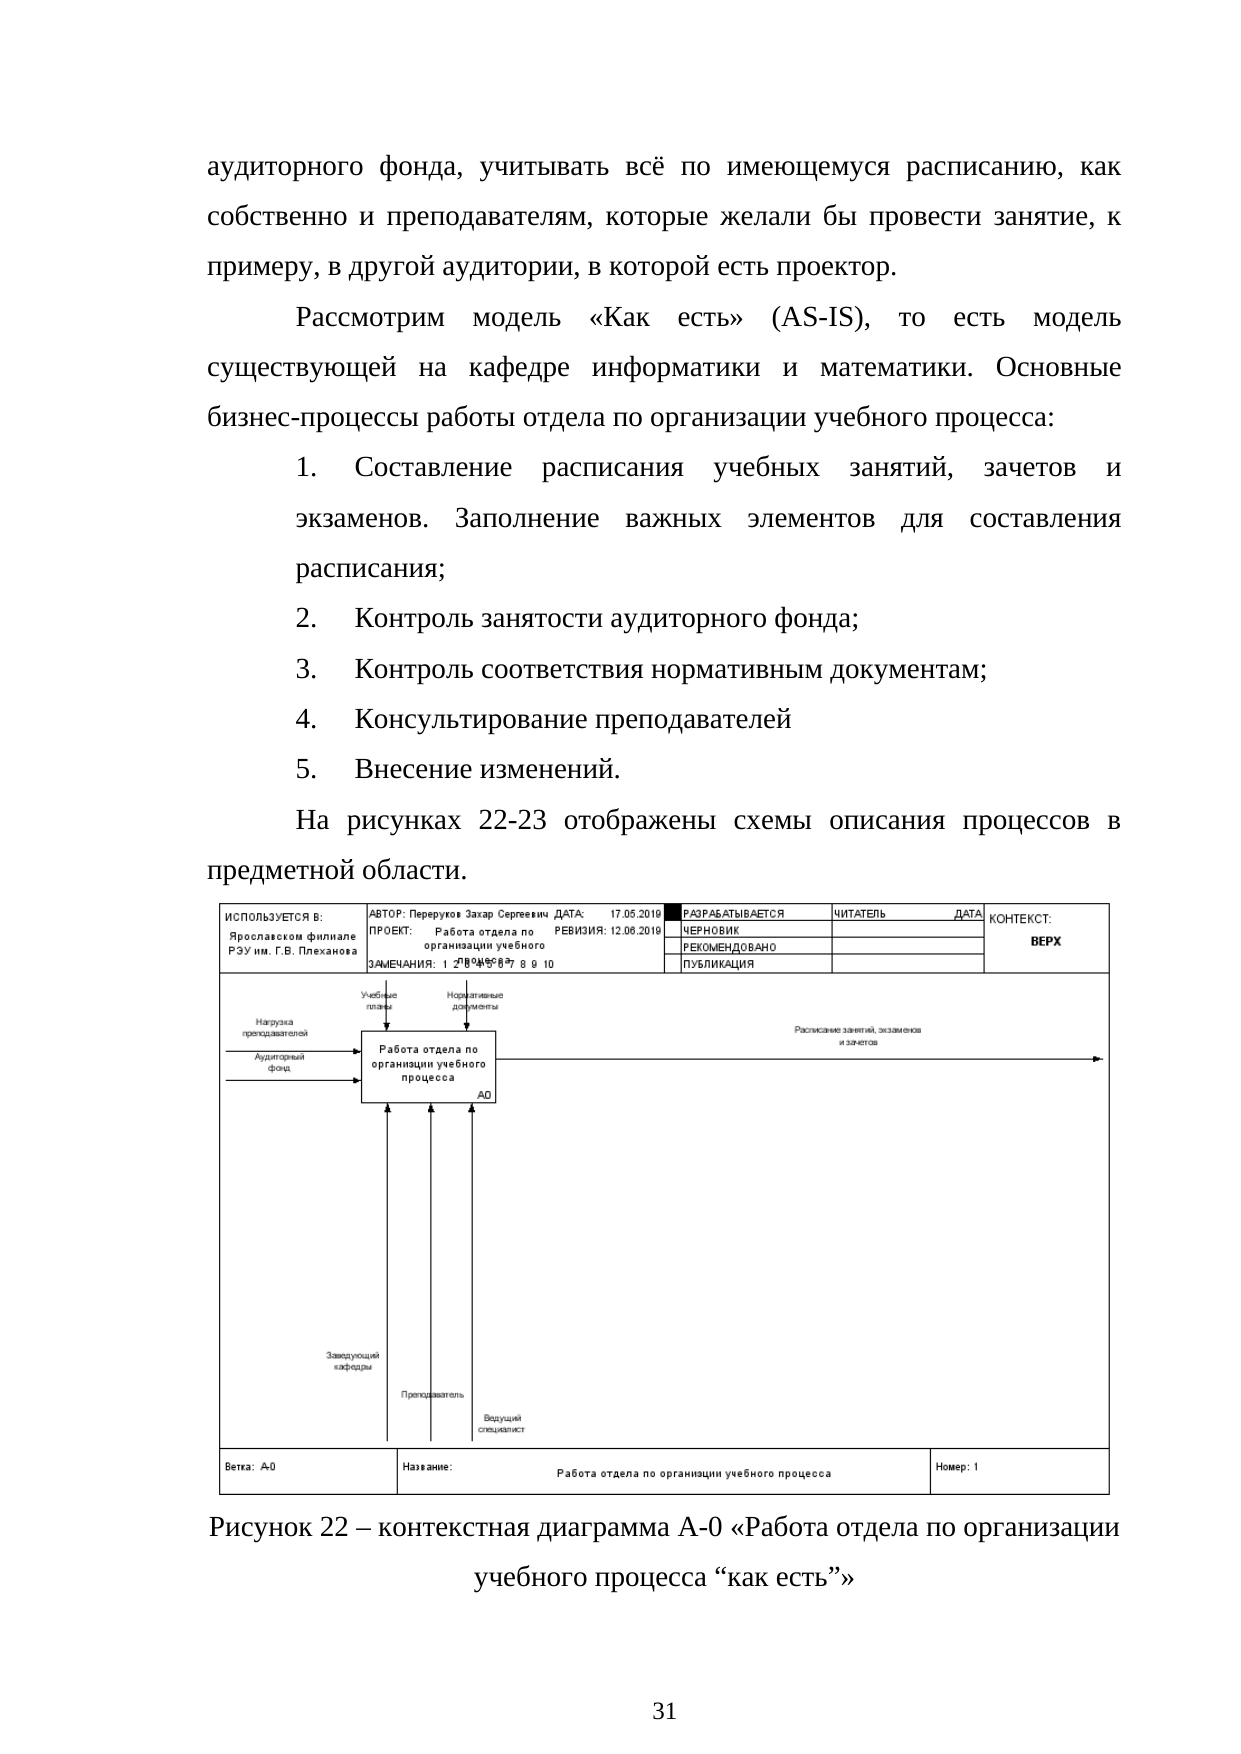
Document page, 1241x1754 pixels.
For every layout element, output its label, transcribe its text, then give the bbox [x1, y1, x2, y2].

picture [218, 902, 1110, 1495]
list Внесение изменений. [295, 751, 1122, 785]
list Контроль соответствия нормативным документам; [295, 651, 1122, 684]
text Рассмотрим модель «Как есть» (AS-IS), то есть модель существующей на кафедре информатики и математики. Основные бизнес-процессы работы отдела по организации учебного процесса: [207, 299, 1122, 433]
list Составление расписания учебных занятий, зачетов и экзаменов. Заполнение важных элементов для составления расписания; [295, 449, 1122, 584]
text На рисунках 22-23 отображены схемы описания процессов в предметной области. [207, 802, 1122, 886]
text Рисунок 22 – контекстная диаграмма A-0 «Работа отдела по организации учебного процесса “как есть”» [207, 1509, 1122, 1593]
list Контроль занятости аудиторного фонда; [295, 601, 1122, 634]
list Консультирование преподавателей [295, 701, 1122, 735]
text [207, 148, 1122, 282]
